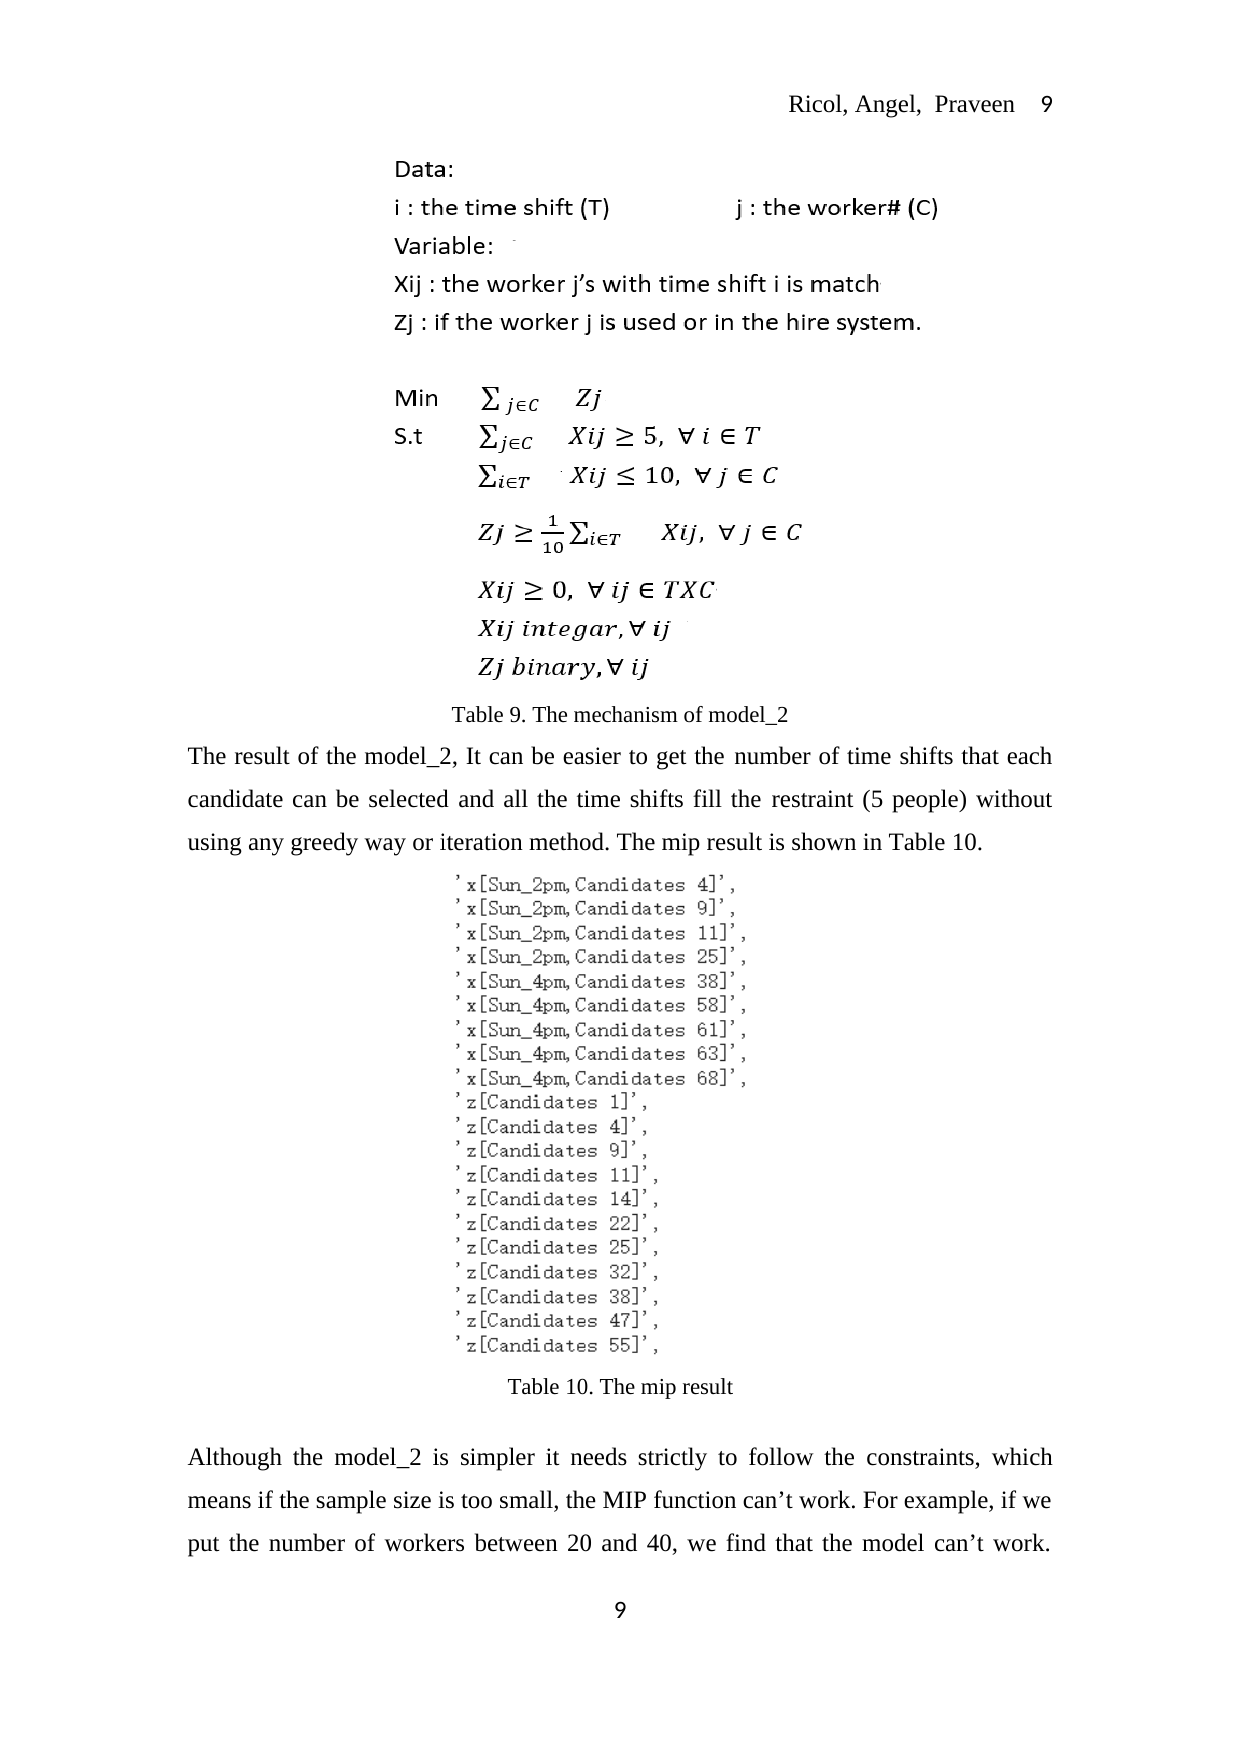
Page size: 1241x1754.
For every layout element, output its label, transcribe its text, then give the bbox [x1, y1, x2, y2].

picture [447, 870, 793, 1358]
text Table 9. The mechanism of model_2 [187, 701, 1053, 728]
picture [387, 159, 954, 687]
text Table 10. The mip result [187, 1373, 1053, 1399]
text The result of the model_2, It can be easier to get the number of time shifts that each candidate can be selected and all the time shifts fill the restraint (5 people) without using any greedy way or iteration method. The mip result is shown in Table 10. [187, 741, 1053, 856]
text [187, 1442, 1053, 1557]
